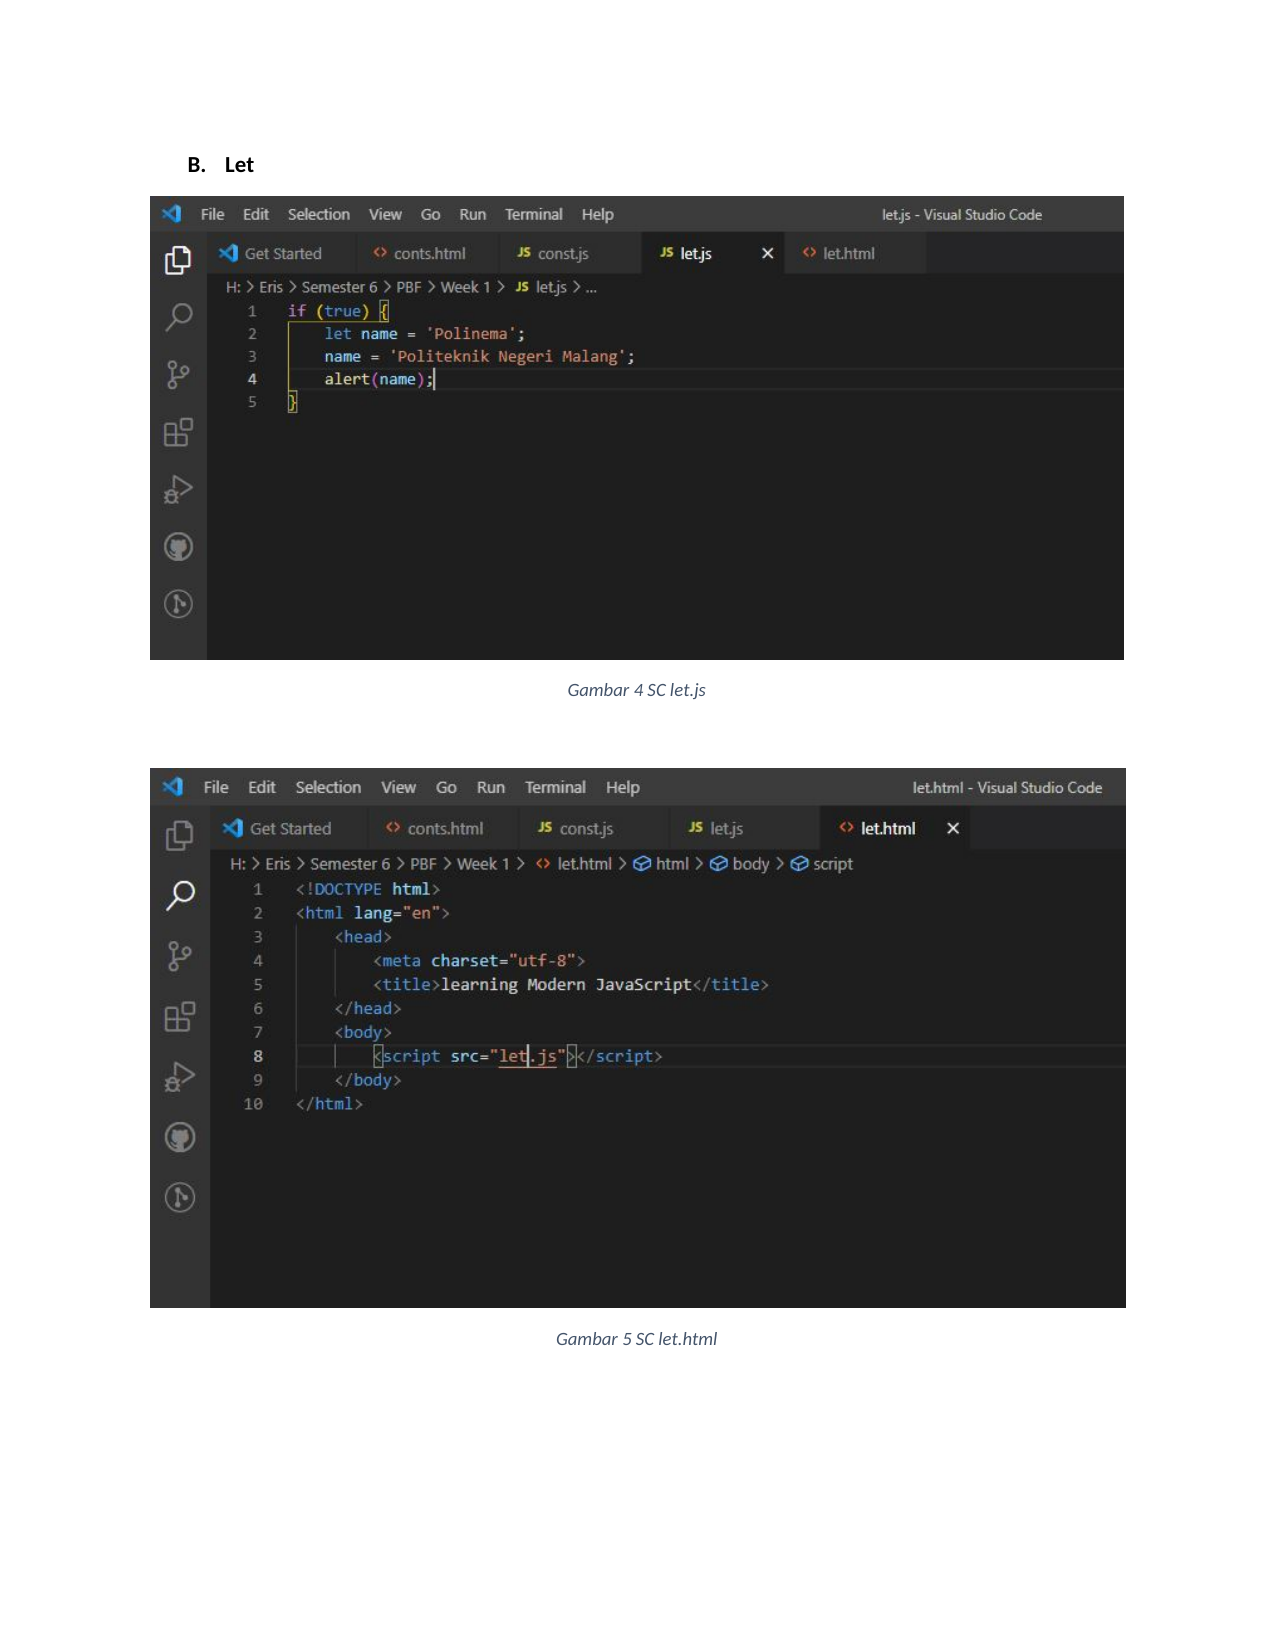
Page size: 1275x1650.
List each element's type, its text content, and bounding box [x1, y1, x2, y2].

text Gambar 4 SC let.js [150, 678, 1125, 701]
picture [150, 196, 1124, 660]
picture [150, 768, 1126, 1308]
text Gambar 5 SC let.html [150, 1327, 1125, 1350]
list Let [187, 150, 1125, 178]
